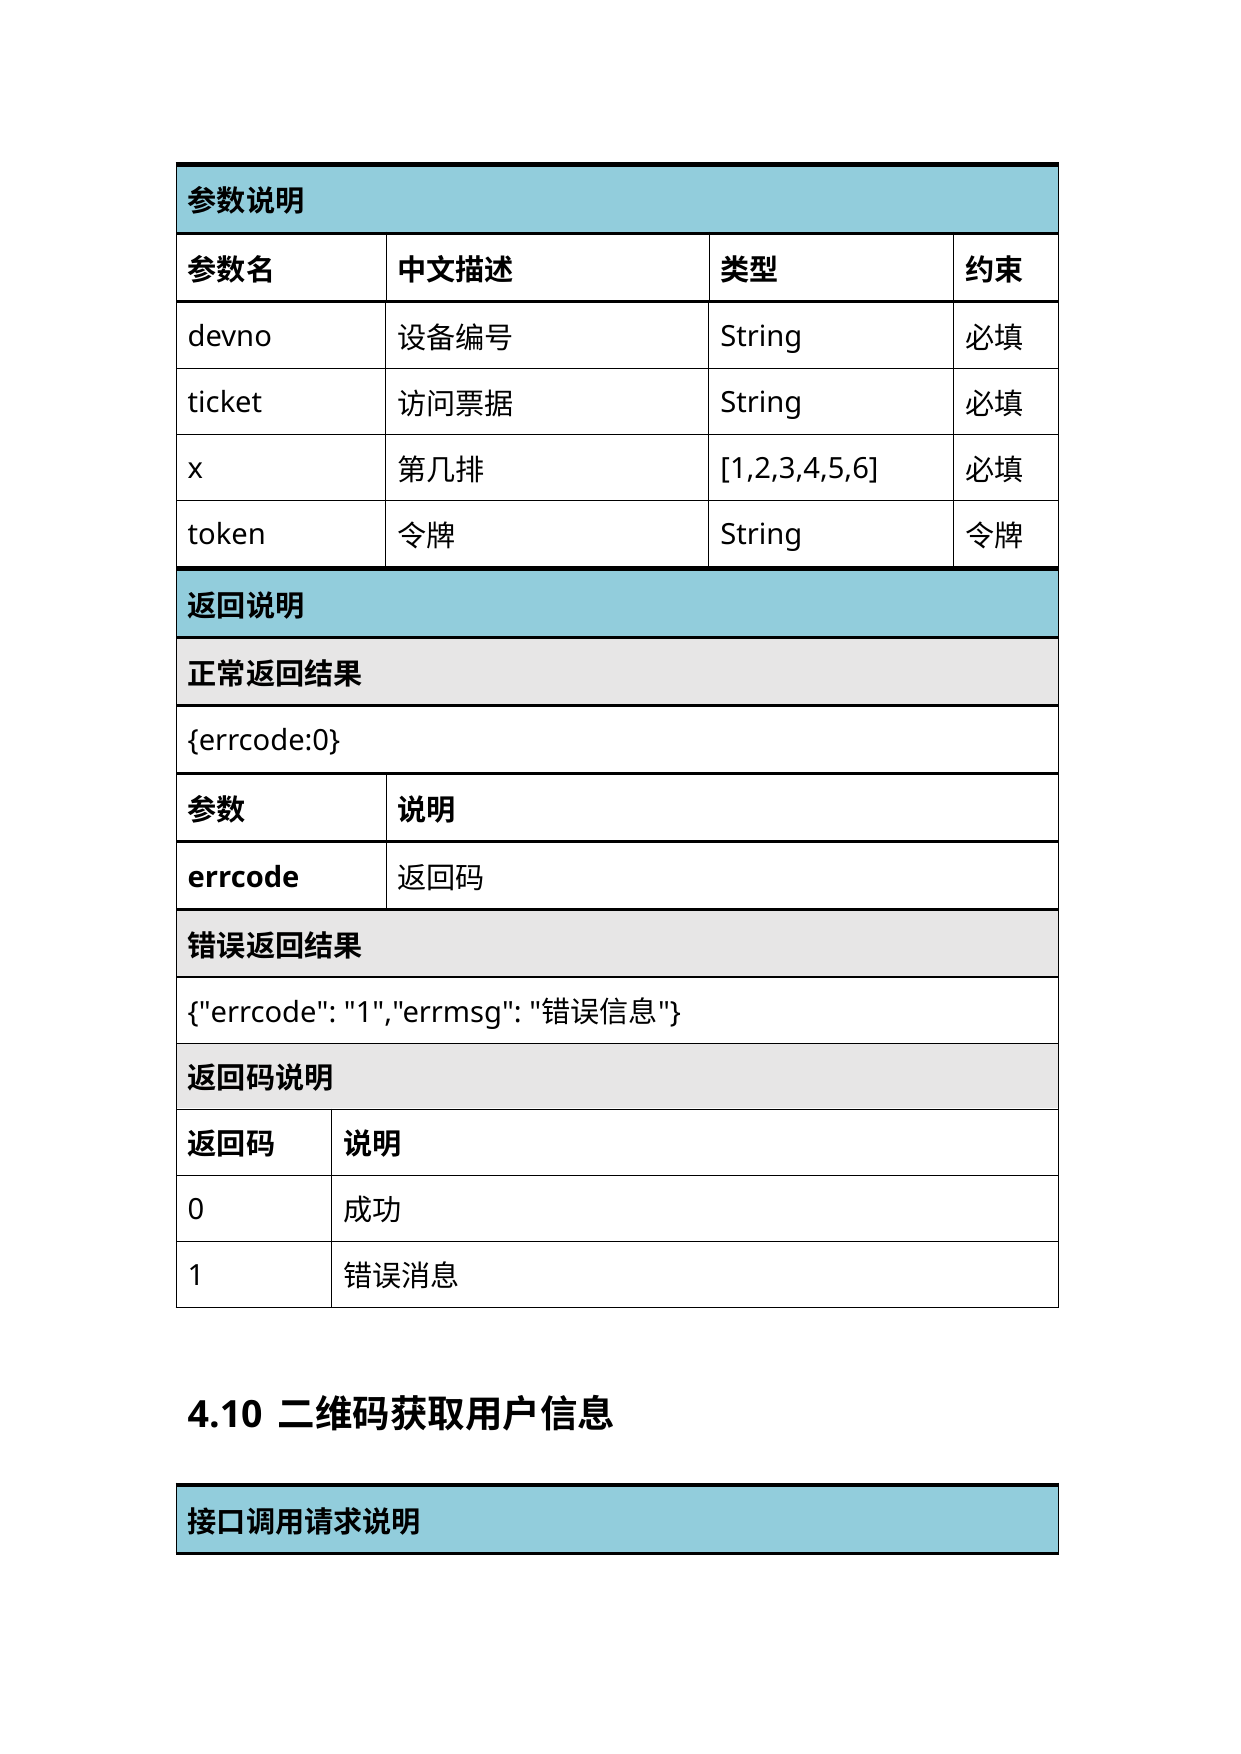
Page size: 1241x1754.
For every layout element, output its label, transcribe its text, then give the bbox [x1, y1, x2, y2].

table_cell {errcode:0} [177, 707, 1058, 772]
table_cell 返回码 [387, 843, 1058, 908]
table_cell 必填 [954, 303, 1058, 368]
table_cell 正常返回结果 [177, 639, 1058, 704]
table_cell 必填 [954, 369, 1058, 434]
table_cell devno [177, 303, 385, 368]
table_cell 中文描述 [387, 235, 709, 300]
table_cell String [709, 303, 953, 368]
table_cell 类型 [710, 235, 953, 300]
table_cell 1 [177, 1242, 331, 1307]
table_cell 参数 [177, 775, 386, 840]
table_cell x [177, 435, 385, 500]
table_cell 0 [177, 1176, 331, 1241]
table_cell 返回说明 [177, 571, 1058, 636]
table_cell {"errcode": "1","errmsg": "错误信息"} [177, 978, 1058, 1042]
table_cell 返回码说明 [177, 1044, 1058, 1108]
table_cell token [177, 501, 385, 566]
table_cell 约束 [954, 235, 1058, 300]
table_cell 参数名 [177, 235, 386, 300]
table_header 接口调用请求说明 [177, 1487, 1058, 1552]
table_cell 错误返回结果 [177, 911, 1058, 976]
table_cell 返回码 [177, 1110, 331, 1174]
table_cell 说明 [332, 1110, 1058, 1174]
table_cell 访问票据 [386, 369, 708, 434]
table_cell 参数说明 [177, 167, 1058, 232]
table_cell 成功 [332, 1176, 1058, 1241]
table_cell ticket [177, 369, 385, 434]
subtitle 二维码获取用户信息 [187, 1379, 1053, 1444]
table_cell 令牌 [954, 501, 1058, 566]
table_cell [1,2,3,4,5,6] [709, 435, 953, 500]
table_cell 必填 [954, 435, 1058, 500]
table_cell 设备编号 [386, 303, 708, 368]
table_cell String [709, 369, 953, 434]
table_cell 第几排 [386, 435, 708, 500]
table_cell 错误消息 [332, 1242, 1058, 1307]
table_cell 令牌 [386, 501, 708, 566]
table_cell 说明 [387, 775, 1058, 840]
table_cell errcode [177, 843, 386, 908]
table_cell String [709, 501, 953, 566]
